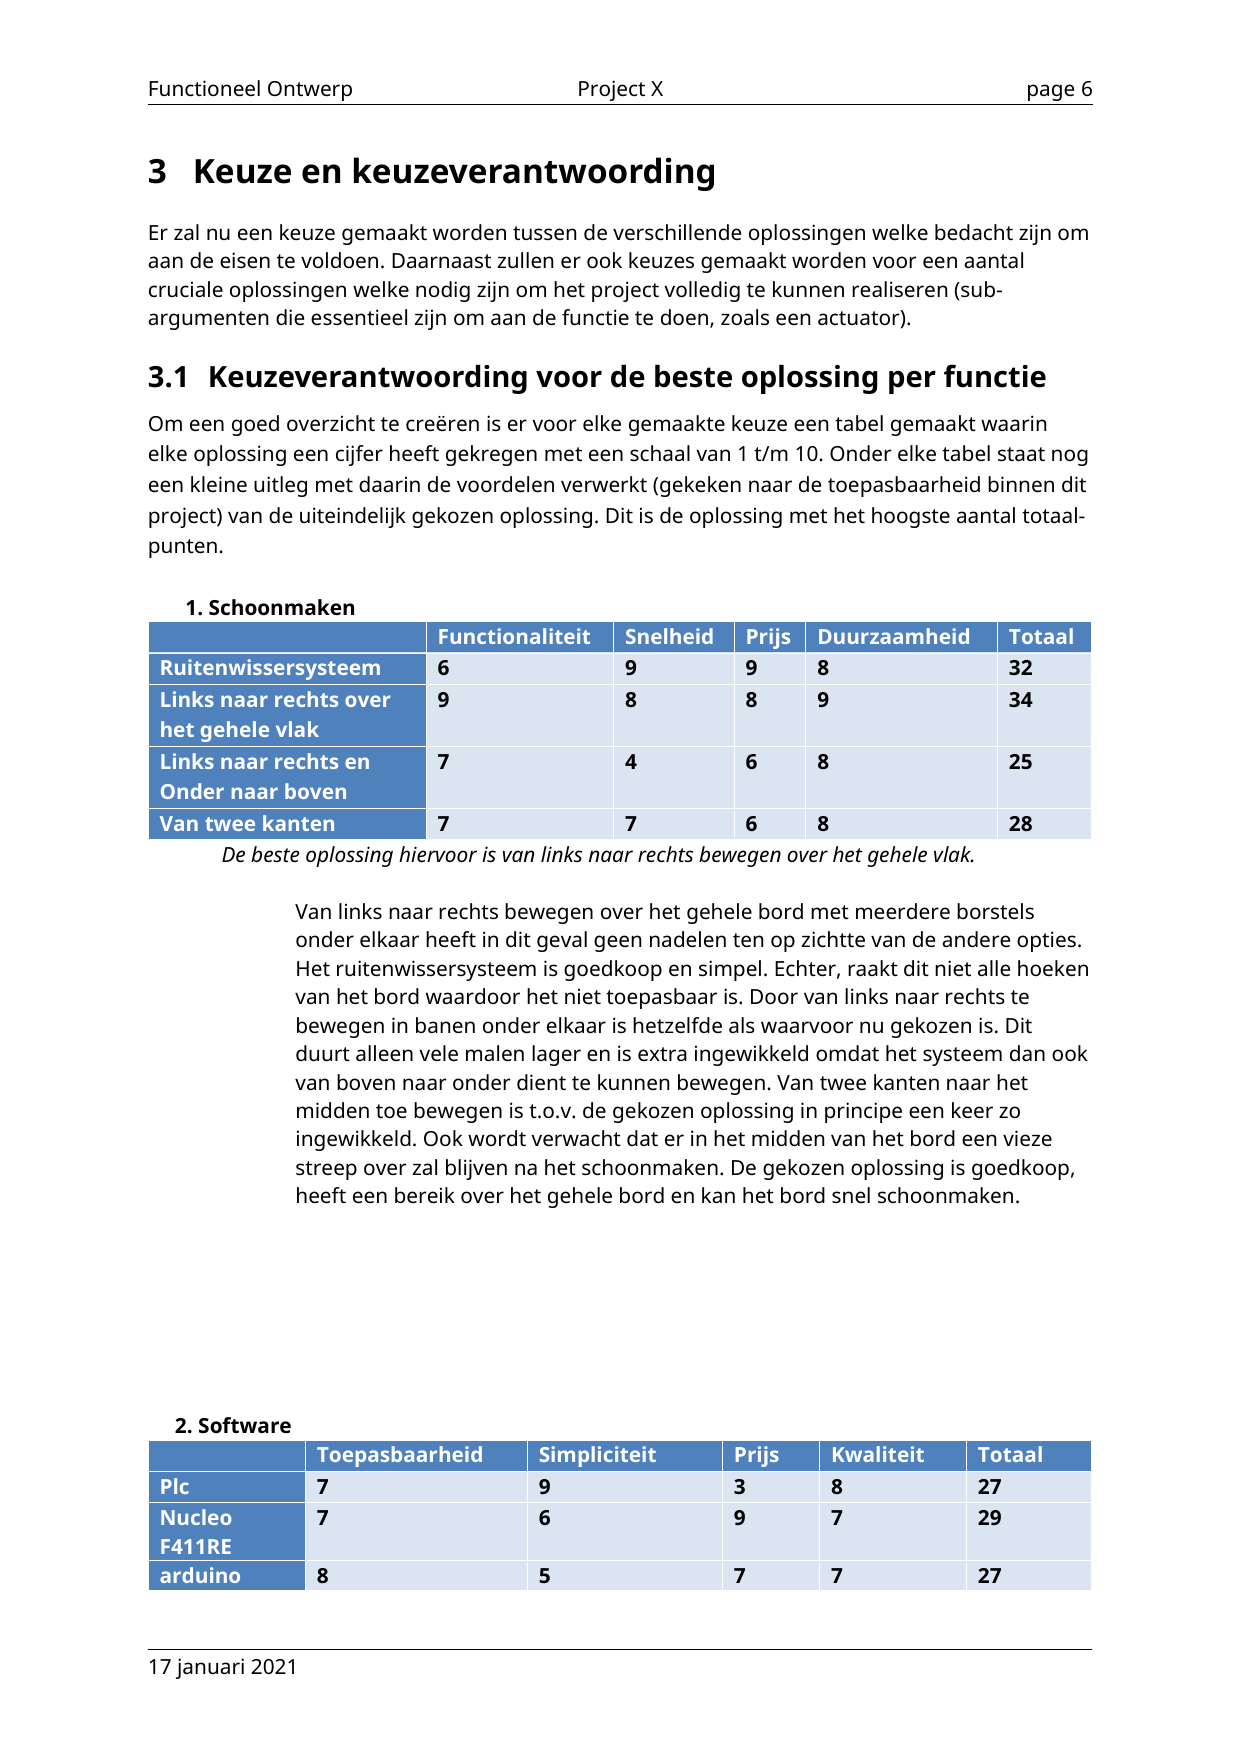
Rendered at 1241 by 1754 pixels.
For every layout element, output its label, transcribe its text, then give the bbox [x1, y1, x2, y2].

table_cell Plc [149, 1472, 305, 1502]
table_header Toepasbaarheid [306, 1441, 527, 1471]
table_cell 8 [806, 809, 997, 839]
table_cell 9 [614, 654, 734, 684]
table_cell 9 [723, 1503, 819, 1560]
table_cell 9 [806, 685, 997, 746]
table_cell 8 [614, 685, 734, 746]
table_cell 9 [528, 1472, 722, 1502]
table_cell 7 [614, 809, 734, 839]
table_cell 8 [820, 1472, 966, 1502]
table_header Duurzaamheid [806, 622, 997, 652]
table_header [149, 1441, 305, 1471]
table_cell 9 [735, 654, 805, 684]
table_cell 7 [427, 809, 613, 839]
subtitle Keuze en keuzeverantwoording [148, 148, 1093, 193]
table_cell Nucleo F411RE [149, 1503, 305, 1560]
text De beste oplossing hiervoor is van links naar rechts bewegen over het gehele vlak. [221, 840, 1093, 869]
table_header Snelheid [614, 622, 734, 652]
table_header Kwaliteit [820, 1441, 966, 1471]
table_cell 9 [427, 685, 613, 746]
table_header Totaal [967, 1441, 1091, 1471]
text Van links naar rechts bewegen over het gehele bord met meerdere borstels onder elkaar heeft in dit geval geen nadelen ten op zichtte van de andere opties. Het ruitenwissersysteem is goedkoop en simpel. Echter, raakt dit niet alle hoeken van het bord waardoor het niet toepasbaar is. Door van links naar rechts te bewegen in banen onder elkaar is hetzelfde als waarvoor nu gekozen is. Dit duurt alleen vele malen lager en is extra ingewikkeld omdat het systeem dan ook van boven naar onder dient te kunnen bewegen. Van twee kanten naar het midden toe bewegen is t.o.v. de gekozen oplossing in principe een keer zo ingewikkeld. Ook wordt verwacht dat er in het midden van het bord een vieze streep over zal blijven na het schoonmaken. De gekozen oplossing is goedkoop, heeft een bereik over het gehele bord en kan het bord snel schoonmaken. [295, 897, 1093, 1210]
table_cell 5 [528, 1561, 722, 1590]
table_cell 8 [806, 654, 997, 684]
table_cell 7 [306, 1472, 527, 1502]
table_header Functionaliteit [427, 622, 613, 652]
table_cell Ruitenwissersysteem [149, 654, 426, 684]
table_cell 25 [998, 747, 1091, 808]
table_cell 6 [427, 654, 613, 684]
table_cell 27 [967, 1561, 1091, 1590]
text 1. Schoonmaken [148, 593, 1093, 621]
table_header Simpliciteit [528, 1441, 722, 1471]
text Er zal nu een keuze gemaakt worden tussen de verschillende oplossingen welke bedacht zijn om aan de eisen te voldoen. Daarnaast zullen er ook keuzes gemaakt worden voor een aantal cruciale oplossingen welke nodig zijn om het project volledig te kunnen realiseren (sub-argumenten die essentieel zijn om aan de functie te doen, zoals een actuator). [148, 218, 1093, 332]
table_cell 28 [998, 809, 1091, 839]
table_cell 8 [806, 747, 997, 808]
table_cell 3 [723, 1472, 819, 1502]
table_cell Links naar rechts en Onder naar boven [149, 747, 426, 808]
table_header [149, 622, 426, 652]
table_header Prijs [723, 1441, 819, 1471]
table_cell 7 [820, 1561, 966, 1590]
table_cell 7 [723, 1561, 819, 1590]
text Om een goed overzicht te creëren is er voor elke gemaakte keuze een tabel gemaakt waarin elke oplossing een cijfer heeft gekregen met een schaal van 1 t/m 10. Onder elke tabel staat nog een kleine uitleg met daarin de voordelen verwerkt (gekeken naar de toepasbaarheid binnen dit project) van de uiteindelijk gekozen oplossing. Dit is de oplossing met het hoogste aantal totaal-punten. [148, 409, 1093, 560]
text 2. Software [148, 1411, 1093, 1439]
table_cell 6 [735, 747, 805, 808]
table_cell 4 [614, 747, 734, 808]
subtitle Keuzeverantwoording voor de beste oplossing per functie [148, 357, 1093, 396]
table_cell 32 [998, 654, 1091, 684]
table_cell 7 [427, 747, 613, 808]
table_header Prijs [735, 622, 805, 652]
table_cell 27 [967, 1472, 1091, 1502]
table_cell Van twee kanten [149, 809, 426, 839]
table_cell 7 [306, 1503, 527, 1560]
table_header Totaal [998, 622, 1091, 652]
table_cell 29 [967, 1503, 1091, 1560]
table_cell Links naar rechts over het gehele vlak [149, 685, 426, 746]
table_cell 8 [306, 1561, 527, 1590]
table_cell 7 [820, 1503, 966, 1560]
table_cell arduino [149, 1561, 305, 1590]
table_cell 6 [735, 809, 805, 839]
table_cell 6 [528, 1503, 722, 1560]
table_cell 34 [998, 685, 1091, 746]
table_cell 8 [735, 685, 805, 746]
